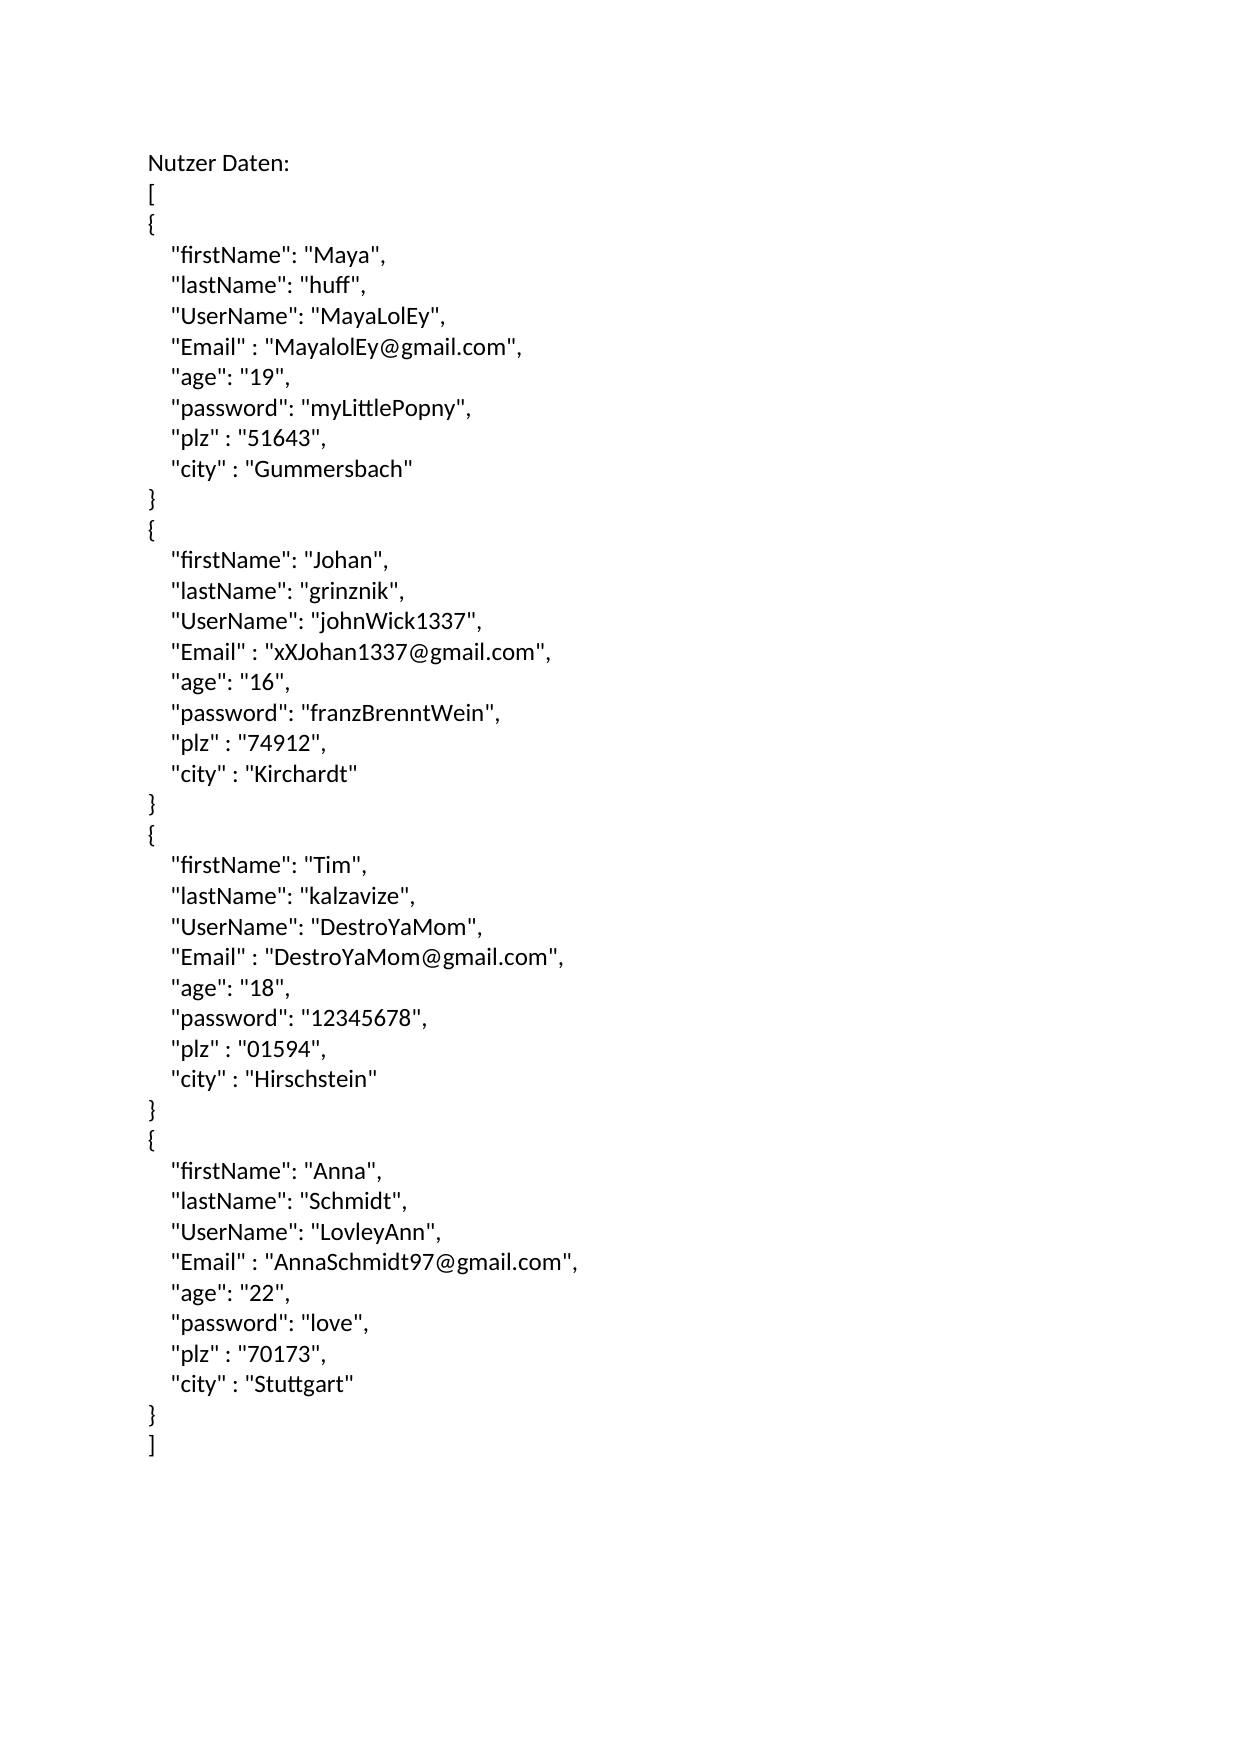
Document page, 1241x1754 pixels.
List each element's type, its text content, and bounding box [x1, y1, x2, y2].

text "password": "love", [148, 1307, 1093, 1338]
text "UserName": "DestroYaMom", [148, 911, 1093, 941]
text "age": "22", [148, 1277, 1093, 1307]
text "Email" : "xXJohan1337@gmail.com", [148, 636, 1093, 666]
text "UserName": "johnWick1337", [148, 605, 1093, 636]
text "lastName": "huff", [148, 270, 1093, 300]
text "age": "19", [148, 361, 1093, 392]
text "city" : "Gummersbach" [148, 453, 1093, 483]
text "age": "18", [148, 972, 1093, 1002]
text ] [148, 1429, 1093, 1460]
text } [148, 1094, 1093, 1124]
text "city" : "Stuttgart" [148, 1368, 1093, 1399]
text } [148, 788, 1093, 819]
text "lastName": "Schmidt", [148, 1185, 1093, 1216]
text "firstName": "Anna", [148, 1155, 1093, 1185]
text "Email" : "AnnaSchmidt97@gmail.com", [148, 1246, 1093, 1277]
text } [148, 1399, 1093, 1429]
text "plz" : "70173", [148, 1338, 1093, 1368]
text "password": "franzBrenntWein", [148, 697, 1093, 727]
text { [148, 209, 1093, 239]
text "lastName": "grinznik", [148, 575, 1093, 605]
text "Email" : "MayalolEy@gmail.com", [148, 331, 1093, 361]
text "Email" : "DestroYaMom@gmail.com", [148, 941, 1093, 972]
text "plz" : "51643", [148, 422, 1093, 453]
text "UserName": "LovleyAnn", [148, 1216, 1093, 1246]
text [ [148, 178, 1093, 209]
text "password": "12345678", [148, 1002, 1093, 1033]
text "lastName": "kalzavize", [148, 880, 1093, 911]
text "city" : "Hirschstein" [148, 1063, 1093, 1094]
text { [148, 819, 1093, 849]
text "firstName": "Johan", [148, 544, 1093, 575]
text "plz" : "74912", [148, 727, 1093, 758]
text "UserName": "MayaLolEy", [148, 300, 1093, 331]
text "firstName": "Maya", [148, 239, 1093, 270]
text "firstName": "Tim", [148, 849, 1093, 880]
text "plz" : "01594", [148, 1033, 1093, 1063]
text "password": "myLittlePopny", [148, 392, 1093, 422]
text "age": "16", [148, 666, 1093, 697]
text "city" : "Kirchardt" [148, 758, 1093, 788]
text { [148, 1124, 1093, 1155]
text { [148, 514, 1093, 544]
text Nutzer Daten: [148, 148, 1093, 178]
text } [148, 483, 1093, 514]
